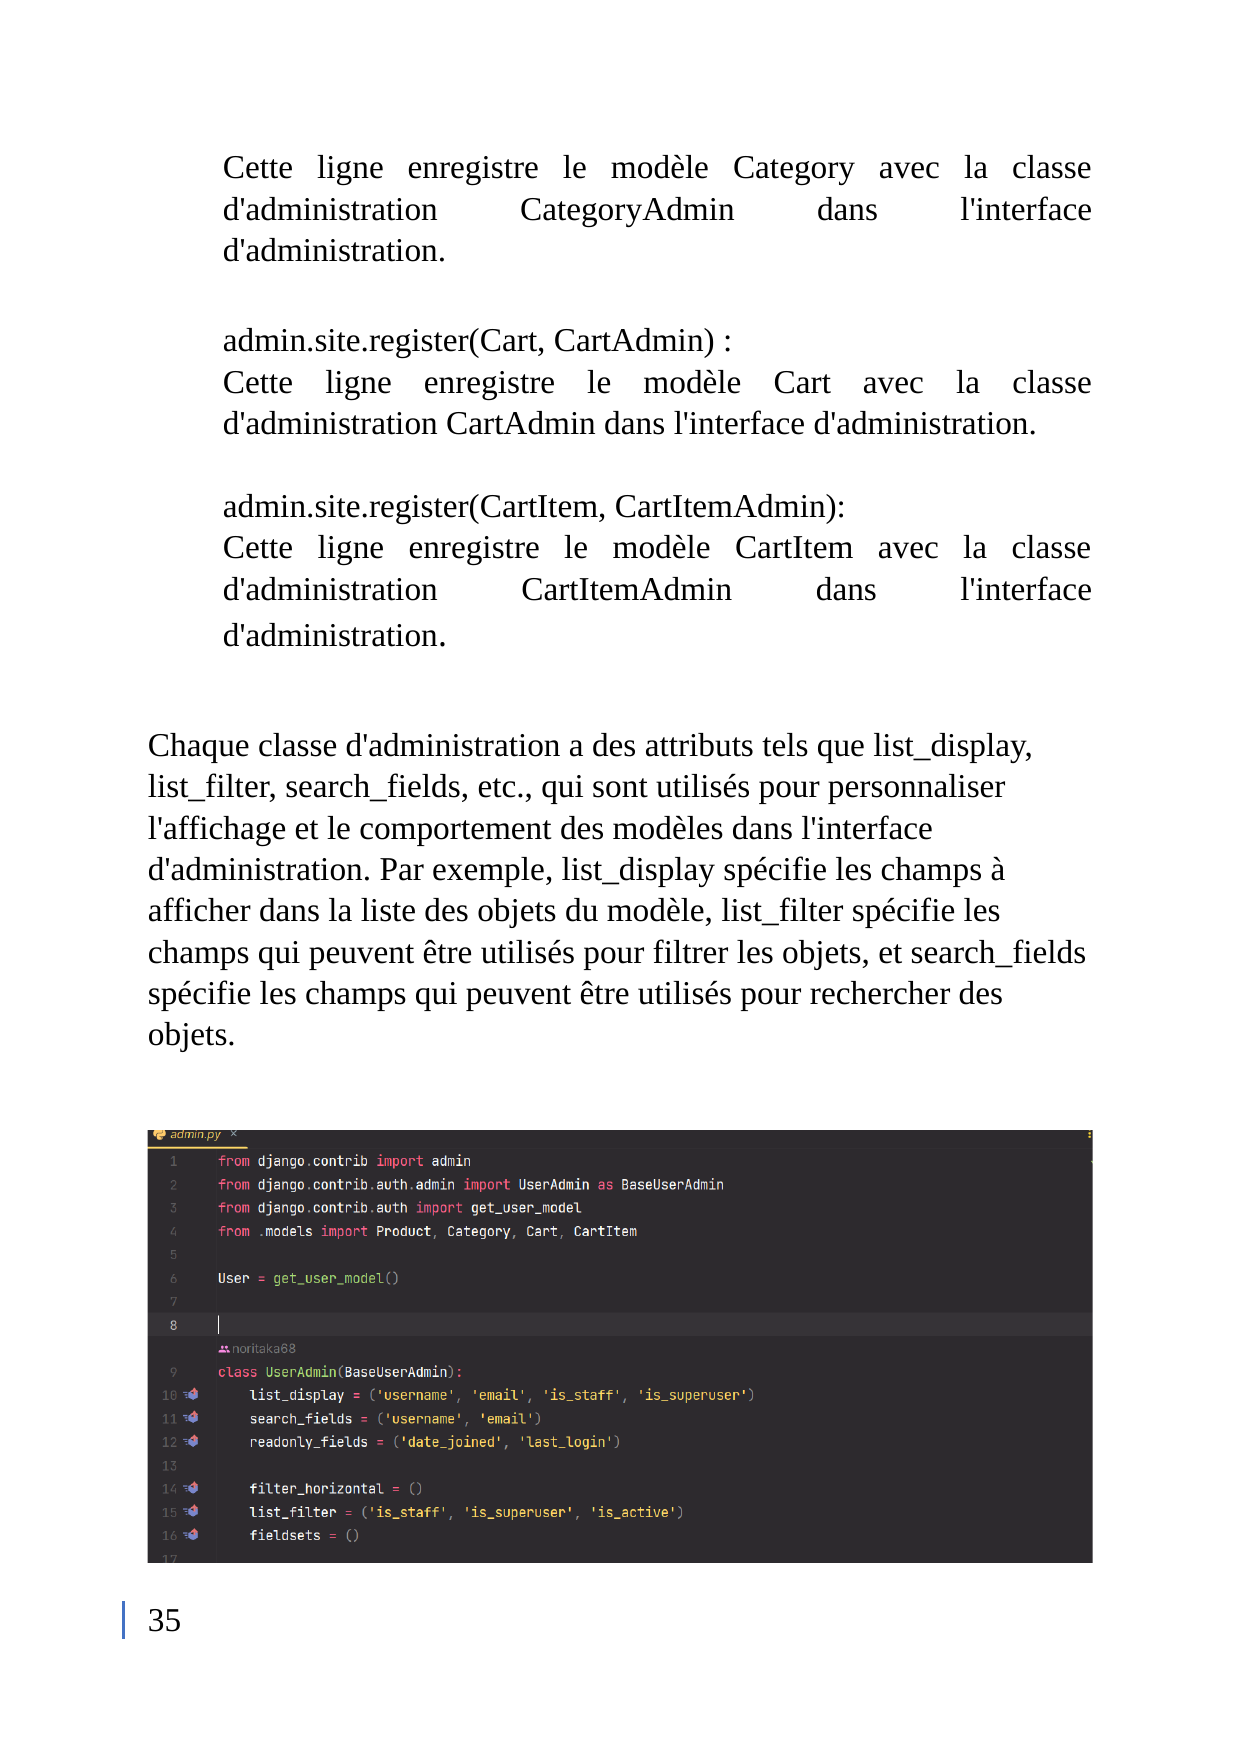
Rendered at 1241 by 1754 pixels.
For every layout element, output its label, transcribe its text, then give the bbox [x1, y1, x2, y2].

list admin.site.register(Cart, CartAdmin) : [223, 321, 1093, 359]
text Chaque classe d'administration a des attributs tels que list_display, list_filter, search_fields, etc., qui sont utilisés pour personnaliser l'affichage et le comportement des modèles dans l'interface d'administration. Par exemple, list_display spécifie les champs à afficher dans la liste des objets du modèle, list_filter spécifie les champs qui peuvent être utilisés pour filtrer les objets, et search_fields spécifie les champs qui peuvent être utilisés pour rechercher des objets. [148, 725, 1093, 1053]
list admin.site.register(CartItem, CartItemAdmin): [223, 486, 1093, 524]
list Cette ligne enregistre le modèle Cart avec la classe d'administration CartAdmin dans l'interface d'administration. [223, 362, 1093, 442]
list Cette ligne enregistre le modèle Category avec la classe d'administration CategoryAdmin dans l'interface d'administration. [223, 148, 1093, 269]
picture [147, 1130, 1093, 1563]
list Cette ligne enregistre le modèle CartItem avec la classe d'administration CartItemAdmin dans l'interface d'administration. [223, 527, 1093, 656]
